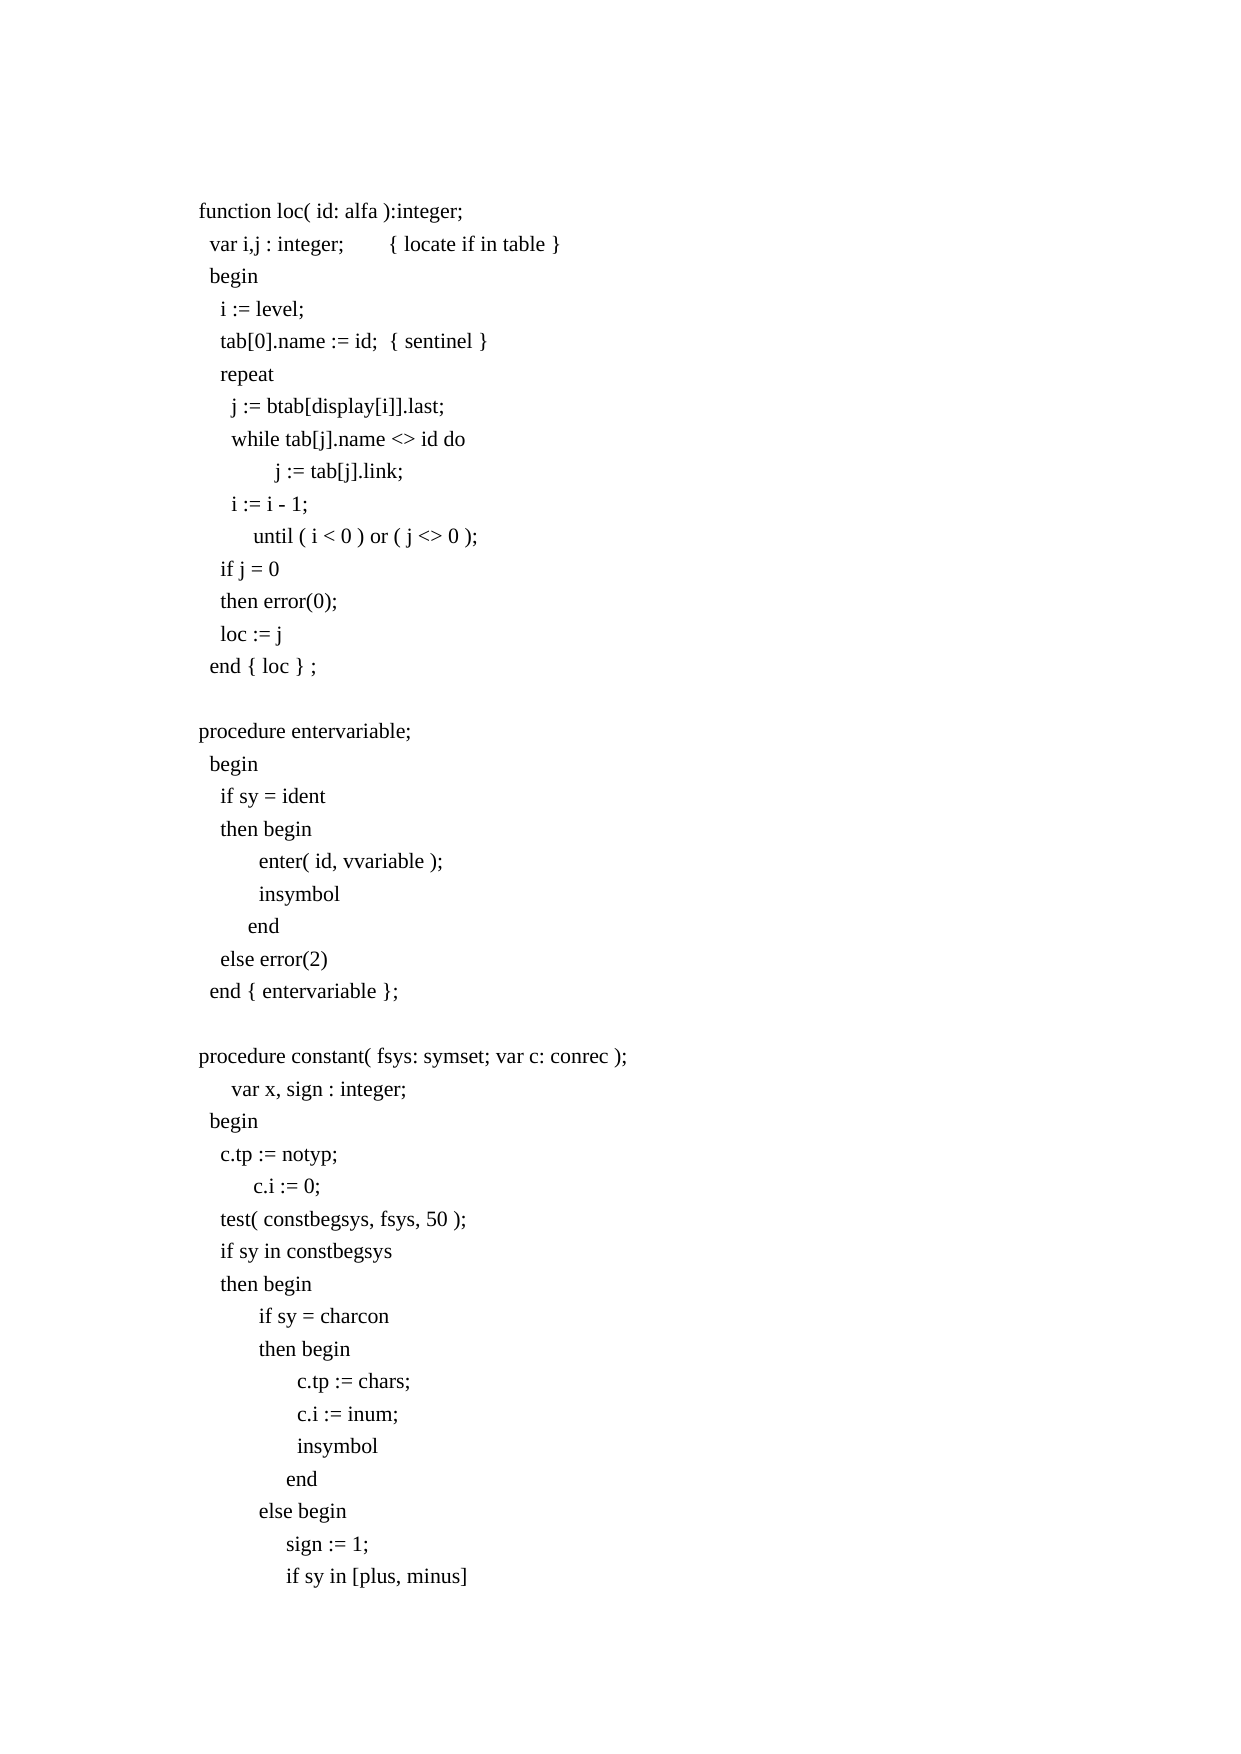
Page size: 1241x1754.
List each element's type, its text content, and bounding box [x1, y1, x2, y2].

text end [187, 1462, 1053, 1494]
text var x, sign : integer; [187, 1072, 1053, 1104]
text if sy = ident [187, 779, 1053, 812]
text end { loc } ; [187, 649, 1053, 682]
text if sy in [plus, minus] [187, 1559, 1053, 1592]
text if sy in constbegsys [187, 1234, 1053, 1267]
text then begin [187, 812, 1053, 844]
text begin [187, 1104, 1053, 1137]
text while tab[j].name <> id do [187, 422, 1053, 454]
text else error(2) [187, 942, 1053, 974]
text if j = 0 [187, 552, 1053, 584]
text i := i - 1; [187, 487, 1053, 519]
text c.i := inum; [187, 1397, 1053, 1429]
text test( constbegsys, fsys, 50 ); [187, 1202, 1053, 1234]
text loc := j [187, 617, 1053, 649]
text c.tp := chars; [187, 1364, 1053, 1397]
text if sy = charcon [187, 1299, 1053, 1332]
text function loc( id: alfa ):integer; [187, 194, 1053, 227]
text j := tab[j].link; [187, 454, 1053, 487]
text end { entervariable }; [187, 974, 1053, 1007]
text until ( i < 0 ) or ( j <> 0 ); [187, 519, 1053, 552]
text then begin [187, 1267, 1053, 1299]
text sign := 1; [187, 1527, 1053, 1559]
text begin [187, 259, 1053, 292]
text i := level; [187, 292, 1053, 324]
text c.i := 0; [187, 1169, 1053, 1202]
text enter( id, vvariable ); [187, 844, 1053, 877]
text then begin [187, 1332, 1053, 1364]
text procedure entervariable; [187, 714, 1053, 747]
text end [187, 909, 1053, 942]
text then error(0); [187, 584, 1053, 617]
text begin [187, 747, 1053, 779]
text insymbol [187, 877, 1053, 909]
text procedure constant( fsys: symset; var c: conrec ); [187, 1039, 1053, 1072]
text c.tp := notyp; [187, 1137, 1053, 1169]
text var i,j : integer; { locate if in table } [187, 227, 1053, 259]
text tab[0].name := id; { sentinel } [187, 324, 1053, 357]
text else begin [187, 1494, 1053, 1527]
text j := btab[display[i]].last; [187, 389, 1053, 422]
text repeat [187, 357, 1053, 389]
text insymbol [187, 1429, 1053, 1462]
